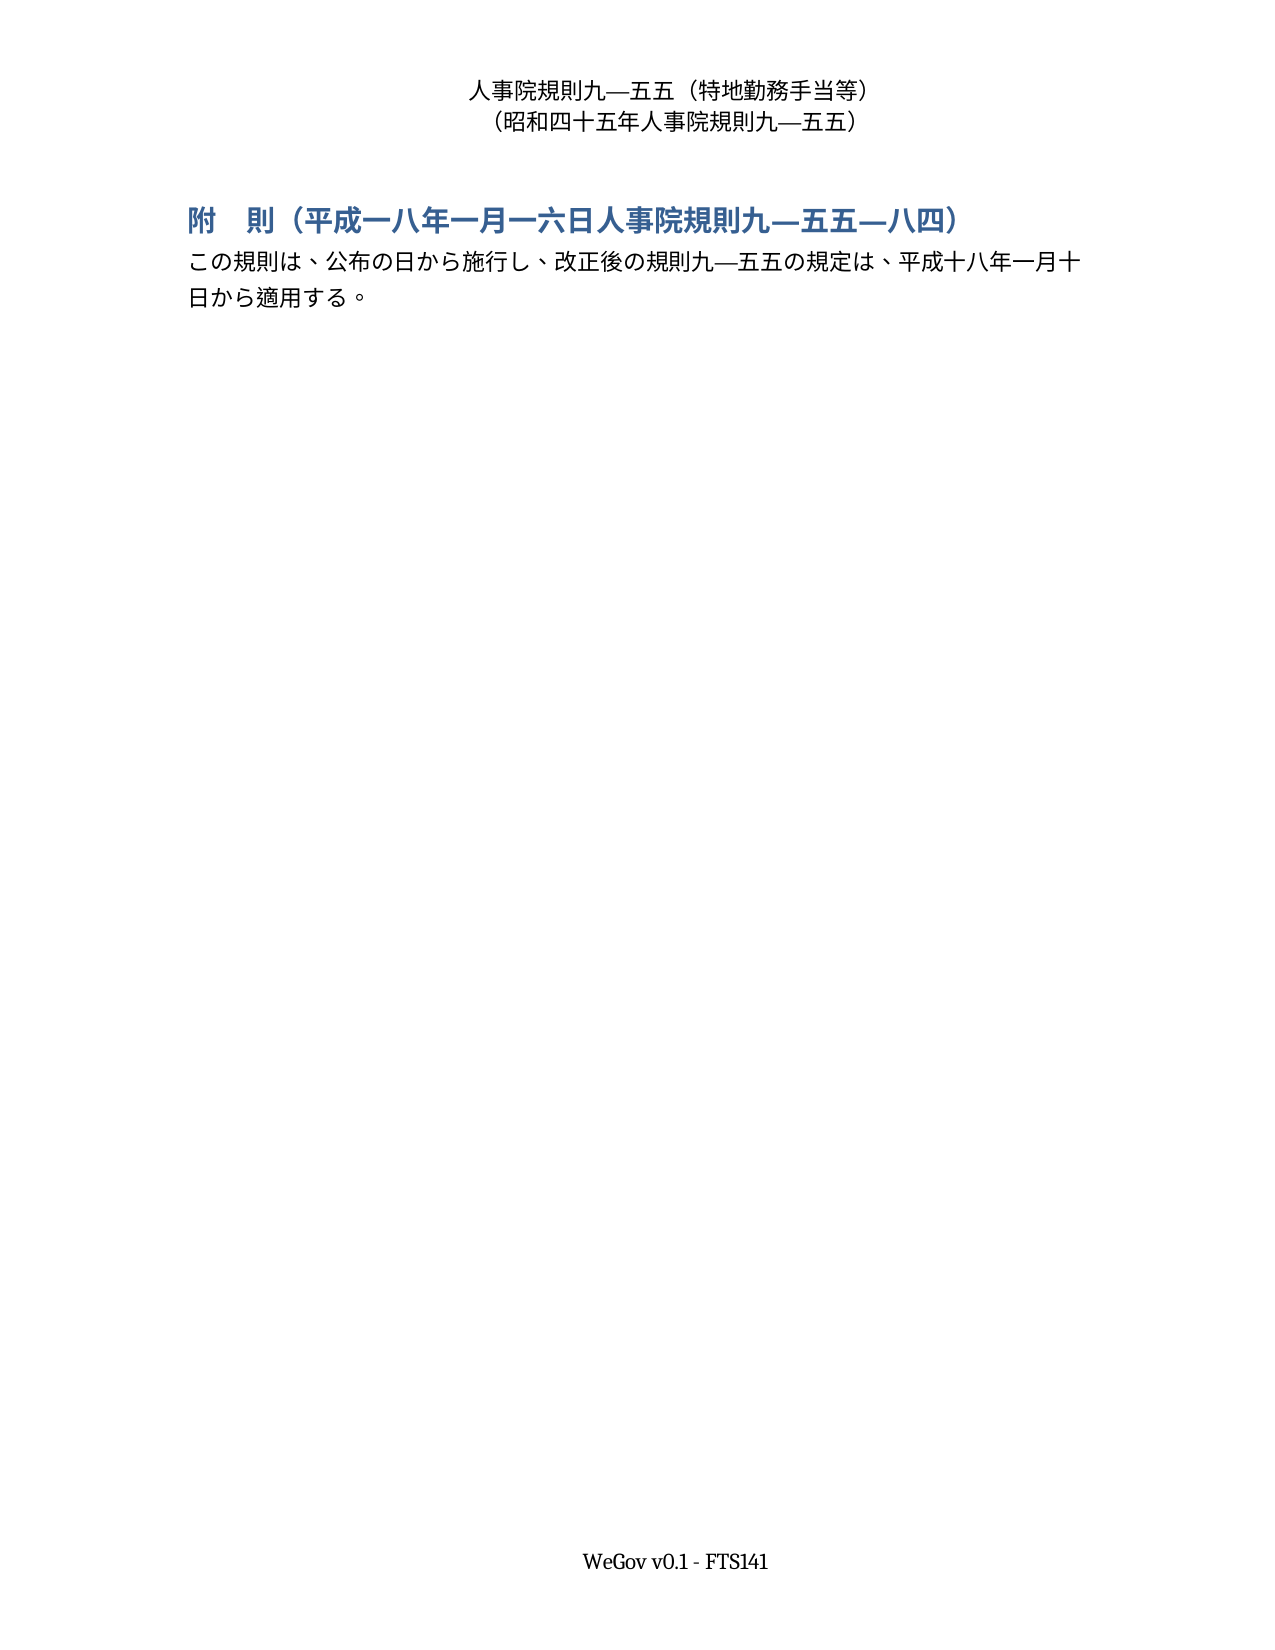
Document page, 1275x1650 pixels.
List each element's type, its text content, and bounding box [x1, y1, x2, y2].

subtitle 附 則（平成一八年一月一六日人事院規則九―五五―八四） [187, 200, 1087, 240]
text この規則は、公布の日から施行し、改正後の規則九―五五の規定は、平成十八年一月十日から適用する。 [187, 246, 1087, 313]
